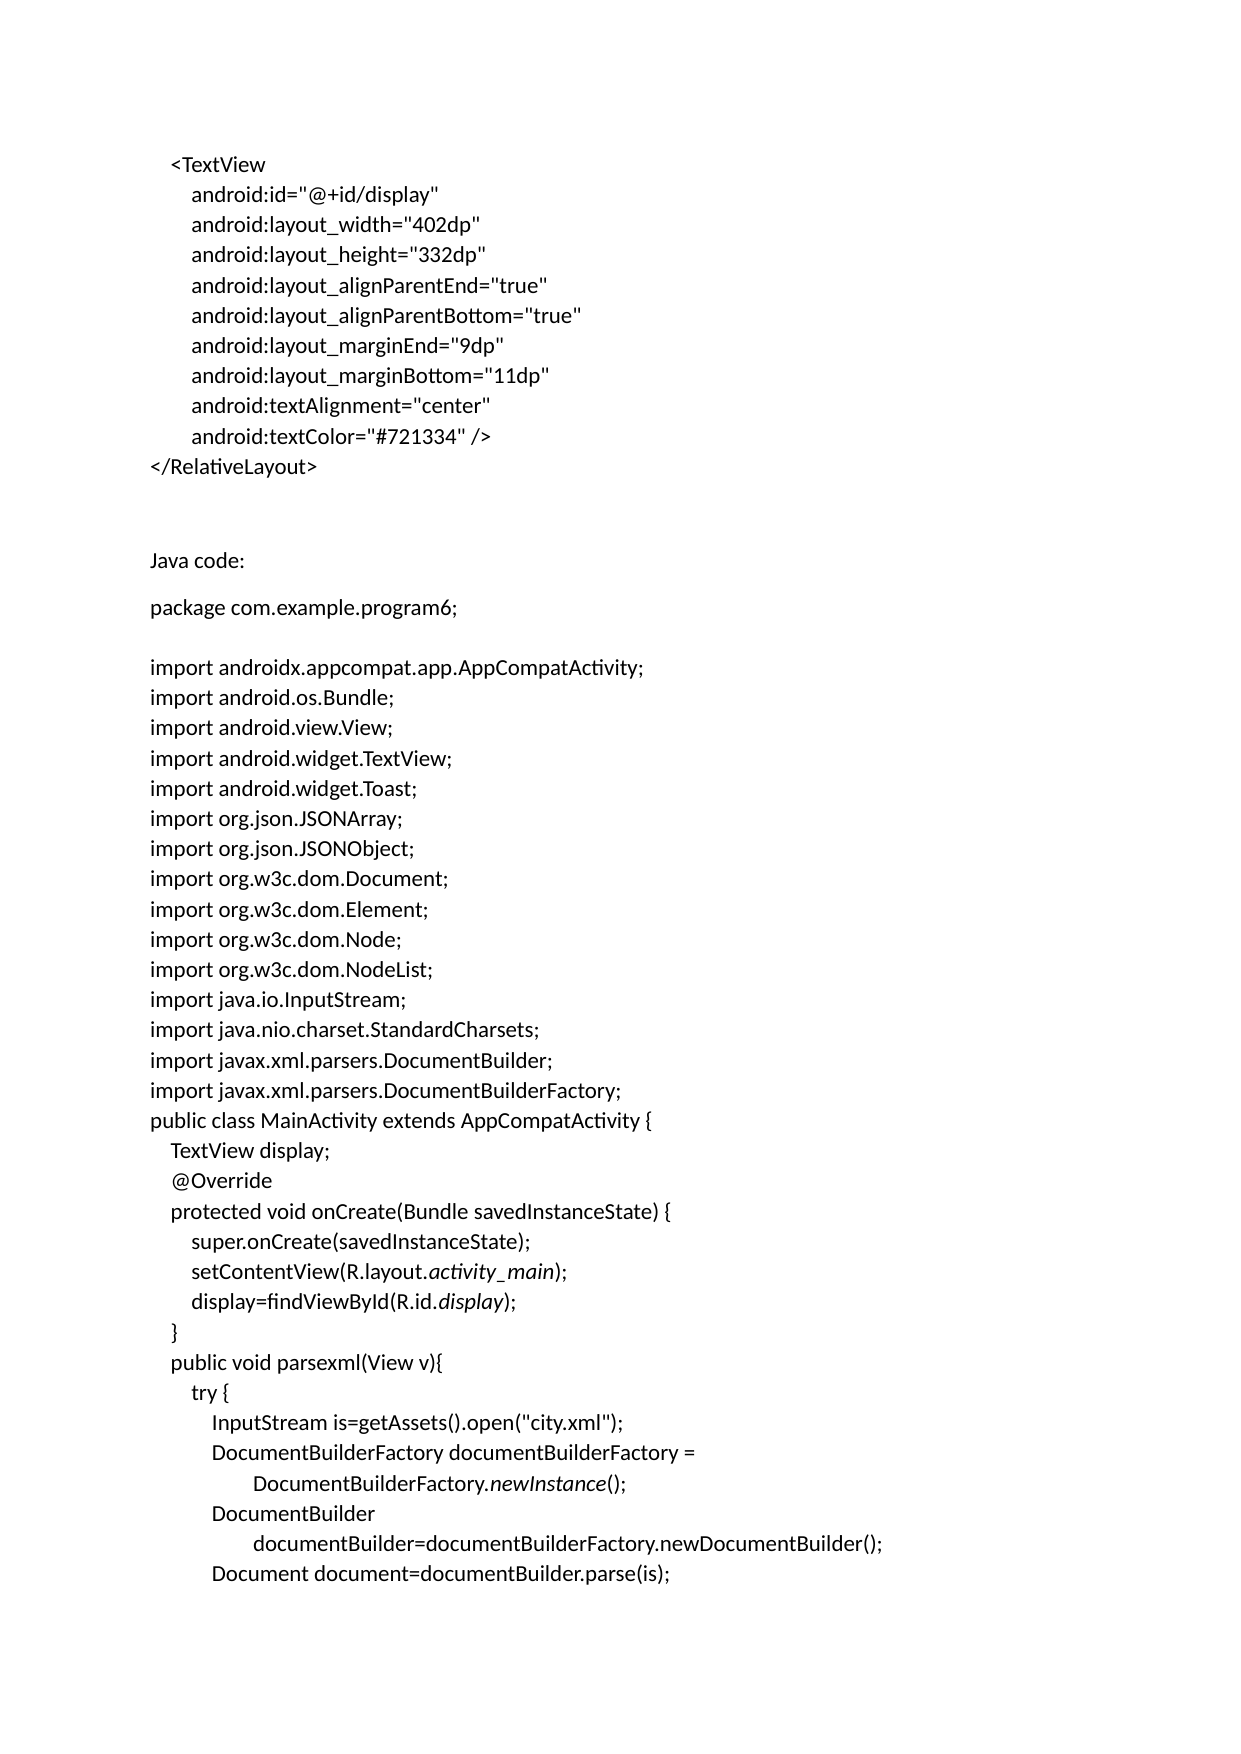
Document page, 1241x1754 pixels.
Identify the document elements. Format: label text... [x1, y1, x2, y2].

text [150, 593, 1090, 1587]
text Java code: [150, 546, 1090, 574]
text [150, 150, 1090, 480]
